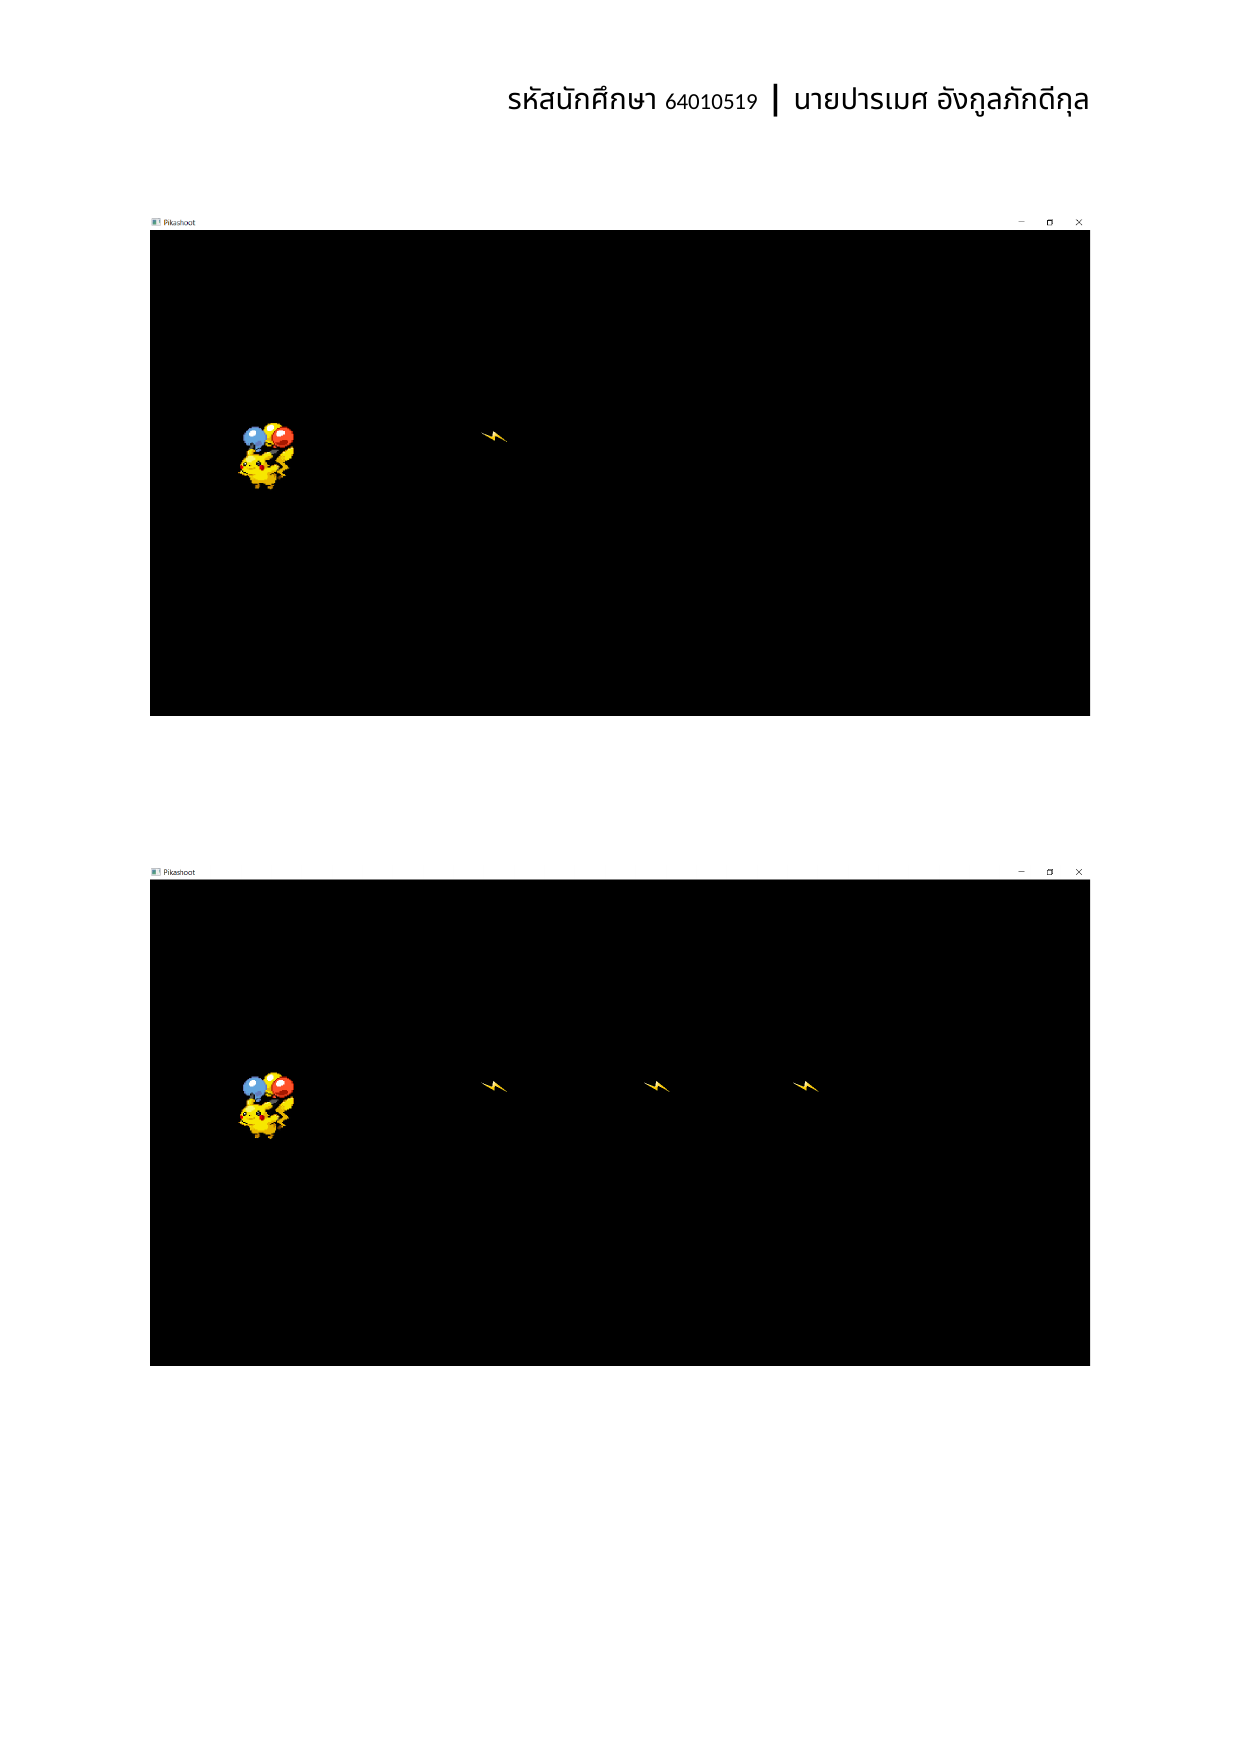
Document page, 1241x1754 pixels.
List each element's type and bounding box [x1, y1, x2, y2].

picture [150, 215, 1091, 716]
picture [150, 865, 1091, 1366]
